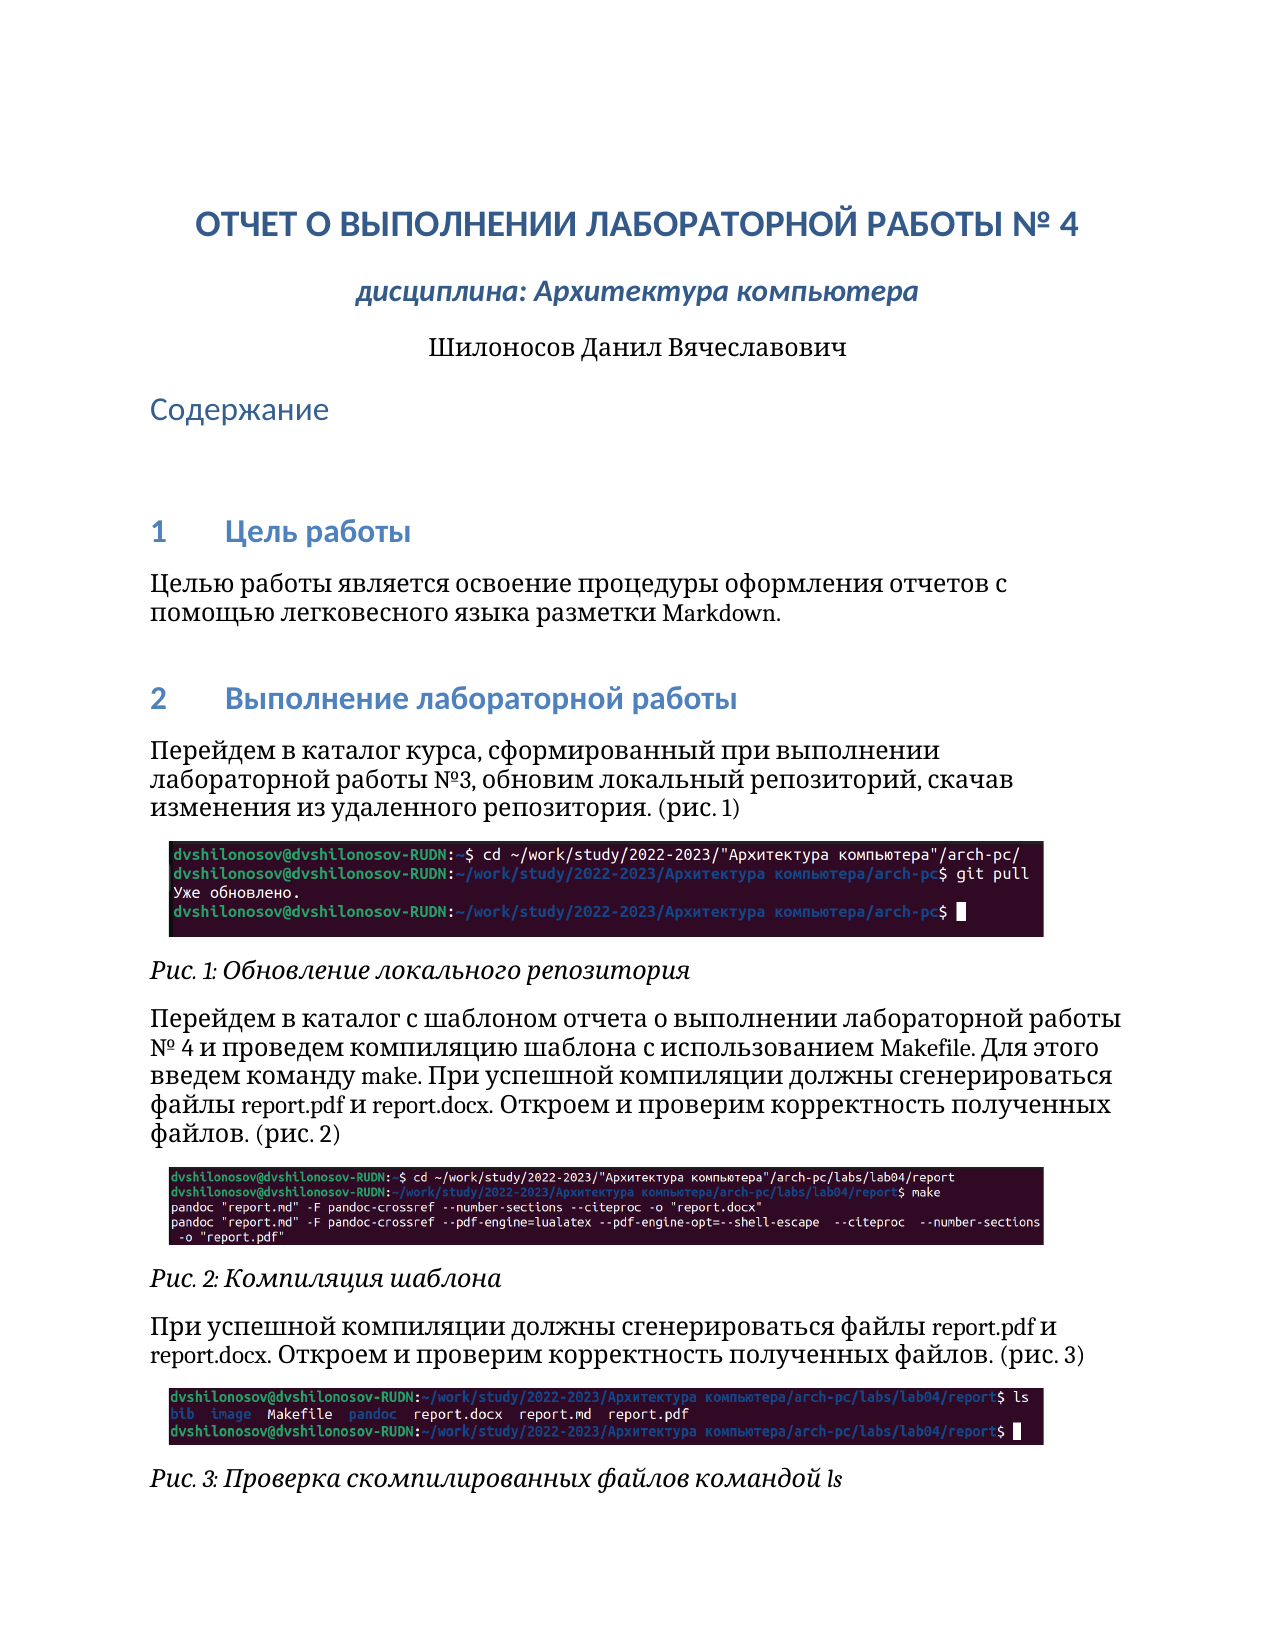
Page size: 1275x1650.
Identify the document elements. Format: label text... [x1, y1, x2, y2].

picture [168, 841, 1044, 937]
subtitle дисциплина: Архитектура компьютера [150, 271, 1125, 309]
title ОТЧЕТ О ВЫПОЛНЕНИИ ЛАБОРАТОРНОЙ РАБОТЫ № 4 [150, 200, 1125, 246]
text Шилоносов Данил Вячеславович [150, 334, 1125, 363]
text Рис. 1: Обновление локального репозитория [150, 957, 1125, 986]
subtitle 1 Цель работы [150, 510, 1125, 551]
text Перейдем в каталог курса, сформированный при выполнении лабораторной работы №3, обновим локальный репозиторий, скачав изменения из удаленного репозитория. (рис. 1) [150, 737, 1125, 823]
text Перейдем в каталог с шаблоном отчета о выполнении лабораторной работы № 4 и проведем компиляцию шаблона с использованием Makefile. Для этого введем команду make. При успешной компиляции должны сгенерироваться файлы report.pdf и report.docx. Откроем и проверим корректность полученных файлов. (рис. 2) [150, 1005, 1125, 1148]
picture [168, 1167, 1044, 1245]
text Рис. 3: Проверка скомпилированных файлов командой ls [150, 1465, 1125, 1494]
subtitle 2 Выполнение лабораторной работы [150, 677, 1125, 718]
text Целью работы является освоение процедуры оформления отчетов с помощью легковесного языка разметки Markdown. [150, 570, 1125, 627]
picture [168, 1388, 1044, 1445]
text При успешной компиляции должны сгенерироваться файлы report.pdf и report.docx. Откроем и проверим корректность полученных файлов. (рис. 3) [150, 1312, 1125, 1370]
text Рис. 2: Компиляция шаблона [150, 1265, 1125, 1294]
